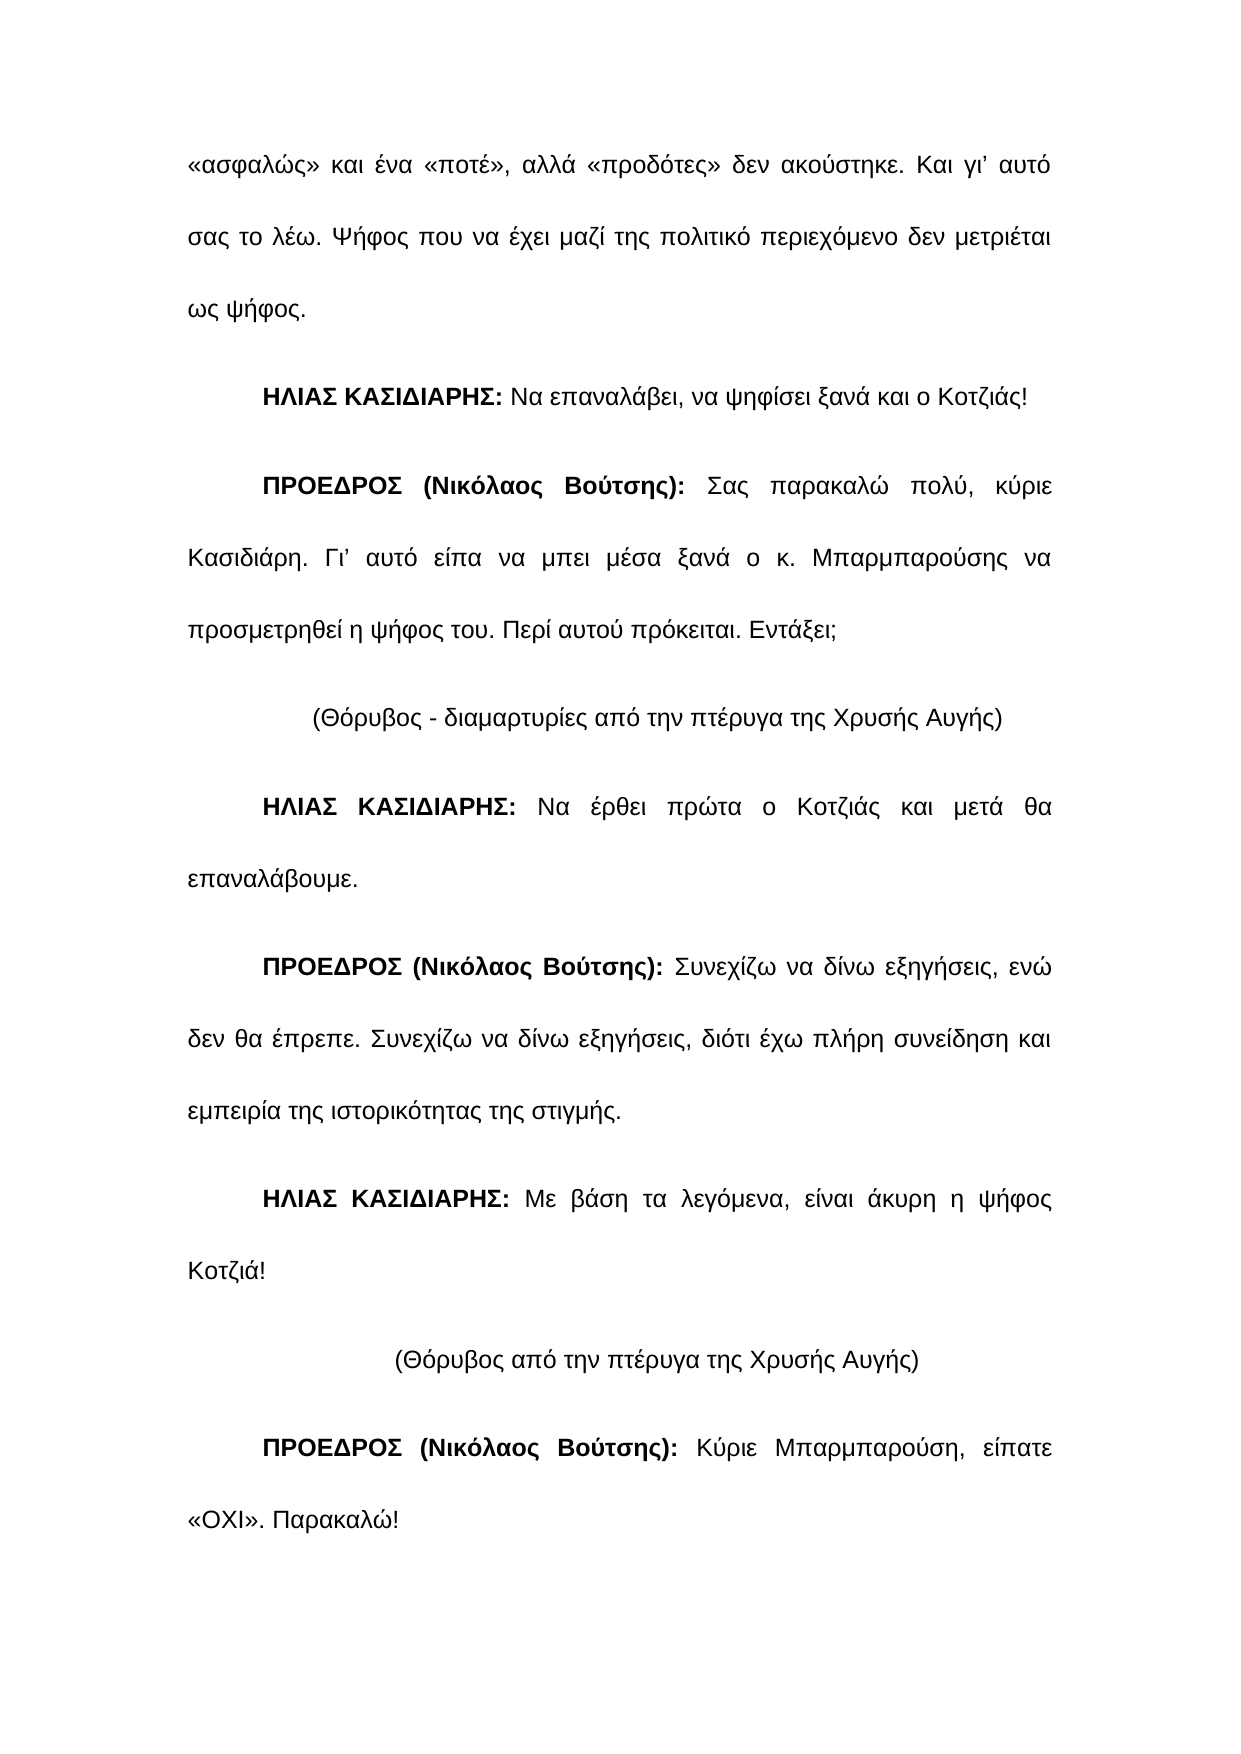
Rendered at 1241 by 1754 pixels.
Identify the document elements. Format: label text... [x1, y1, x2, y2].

text ΠΡΟΕΔΡΟΣ (Νικόλαος Βούτσης): Συνεχίζω να δίνω εξηγήσεις, ενώ δεν θα έπρεπε. Συνεχίζω να δίνω εξηγήσεις, διότι έχω πλήρη συνείδηση και εμπειρία της ιστορικότητας της στιγμής. [187, 952, 1053, 1124]
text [187, 150, 1053, 322]
text (Θόρυβος από την πτέρυγα της Χρυσής Αυγής) [187, 1345, 1053, 1373]
text ΗΛΙΑΣ ΚΑΣΙΔΙΑΡΗΣ: Με βάση τα λεγόμενα, είναι άκυρη η ψήφος Κοτζιά! [187, 1184, 1053, 1285]
text (Θόρυβος - διαμαρτυρίες από την πτέρυγα της Χρυσής Αυγής) [187, 703, 1053, 732]
text ΠΡΟΕΔΡΟΣ (Νικόλαος Βούτσης): Κύριε Μπαρμπαρούση, είπατε «ΟΧΙ». Παρακαλώ! [187, 1433, 1053, 1534]
text ΗΛΙΑΣ ΚΑΣΙΔΙΑΡΗΣ: Να επαναλάβει, να ψηφίσει ξανά και ο Κοτζιάς! [187, 382, 1053, 411]
text ΠΡΟΕΔΡΟΣ (Νικόλαος Βούτσης): Σας παρακαλώ πολύ, κύριε Κασιδιάρη. Γι’ αυτό είπα να μπει μέσα ξανά ο κ. Μπαρμπαρούσης να προσμετρηθεί η ψήφος του. Περί αυτού πρόκειται. Εντάξει; [187, 471, 1053, 643]
text ΗΛΙΑΣ ΚΑΣΙΔΙΑΡΗΣ: Να έρθει πρώτα ο Κοτζιάς και μετά θα επαναλάβουμε. [187, 792, 1053, 892]
